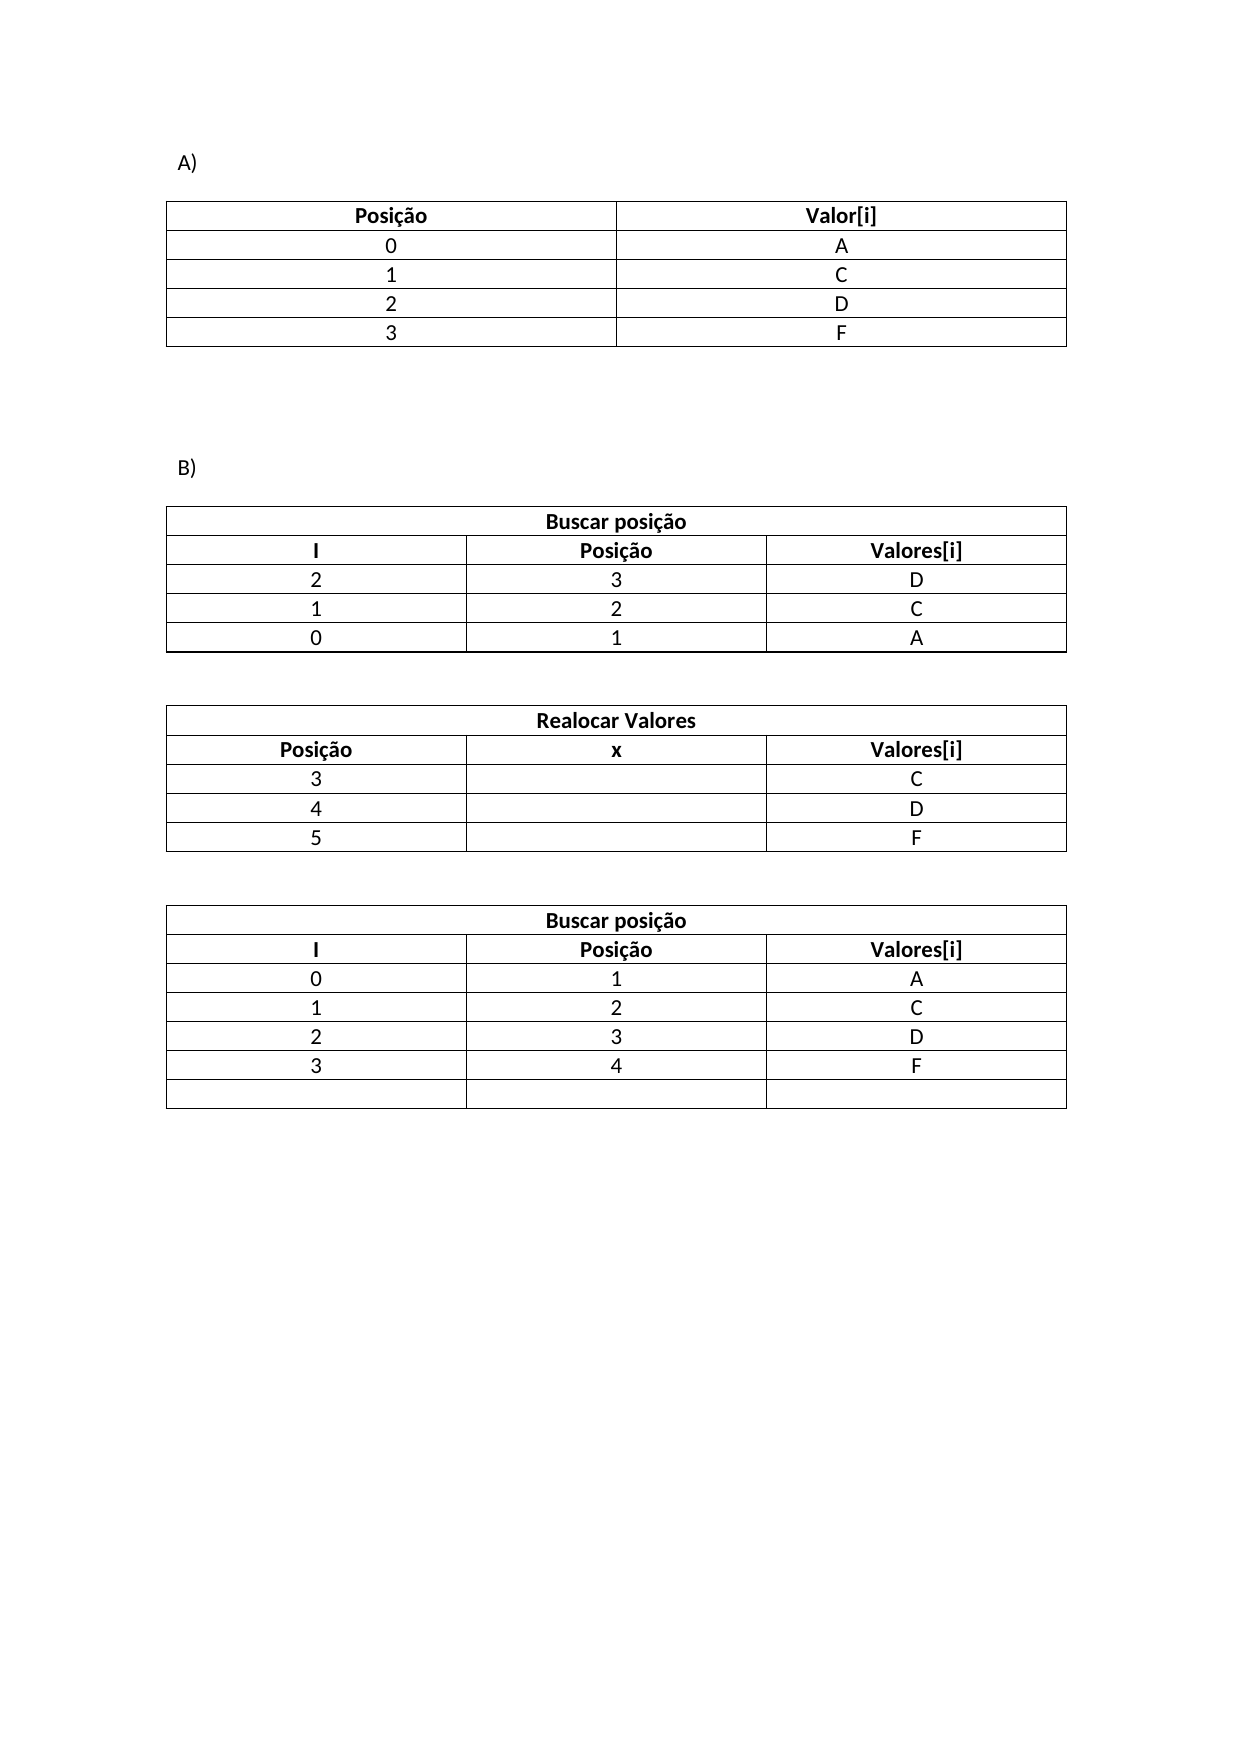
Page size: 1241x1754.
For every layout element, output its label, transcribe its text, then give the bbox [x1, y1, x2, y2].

table_cell [767, 1080, 1066, 1108]
table_cell 2 [167, 565, 466, 593]
table_cell 2 [467, 993, 766, 1021]
table_cell 1 [167, 594, 466, 622]
table_cell F [767, 823, 1066, 851]
table_header Buscar posição [167, 906, 1066, 934]
table_cell 4 [467, 1051, 766, 1079]
table_header Valor[i] [617, 202, 1066, 230]
table_cell 1 [167, 260, 616, 288]
table_cell Valores[i] [767, 536, 1066, 564]
table_cell A [617, 231, 1066, 259]
table_cell [467, 794, 766, 822]
table_header Posição [167, 202, 616, 230]
table_cell C [617, 260, 1066, 288]
table_cell 1 [467, 623, 766, 651]
table_cell 2 [167, 289, 616, 317]
table_cell A [767, 623, 1066, 651]
table_cell F [767, 1051, 1066, 1079]
table_cell [467, 765, 766, 793]
table_cell D [767, 794, 1066, 822]
table_cell 1 [467, 964, 766, 992]
table_cell 2 [467, 594, 766, 622]
text B) [177, 453, 1063, 481]
table_cell C [767, 765, 1066, 793]
table_cell I [167, 935, 466, 963]
table_cell A [767, 964, 1066, 992]
table_cell 0 [167, 231, 616, 259]
table_cell 4 [167, 794, 466, 822]
table_cell 3 [467, 1022, 766, 1050]
table_cell D [767, 1022, 1066, 1050]
table_cell 3 [167, 318, 616, 346]
table_cell D [617, 289, 1066, 317]
table_cell [467, 823, 766, 851]
table_cell [467, 1080, 766, 1108]
table_header Realocar Valores [167, 706, 1066, 734]
table_cell Posição [467, 536, 766, 564]
table_cell 3 [467, 565, 766, 593]
table_header Buscar posição [167, 507, 1066, 535]
table_cell x [467, 736, 766, 763]
table_cell Valores[i] [767, 736, 1066, 763]
table_cell Posição [167, 736, 466, 763]
text A) [177, 148, 1063, 176]
table_cell 0 [167, 623, 466, 651]
table_cell I [167, 536, 466, 564]
table_cell F [617, 318, 1066, 346]
table_cell C [767, 993, 1066, 1021]
table_cell Posição [467, 935, 766, 963]
table_cell 3 [167, 765, 466, 793]
table_cell 3 [167, 1051, 466, 1079]
table_cell C [767, 594, 1066, 622]
table_cell 0 [167, 964, 466, 992]
table_cell 1 [167, 993, 466, 1021]
table_cell 5 [167, 823, 466, 851]
table_cell D [767, 565, 1066, 593]
table_cell 2 [167, 1022, 466, 1050]
table_cell Valores[i] [767, 935, 1066, 963]
table_cell [167, 1080, 466, 1108]
